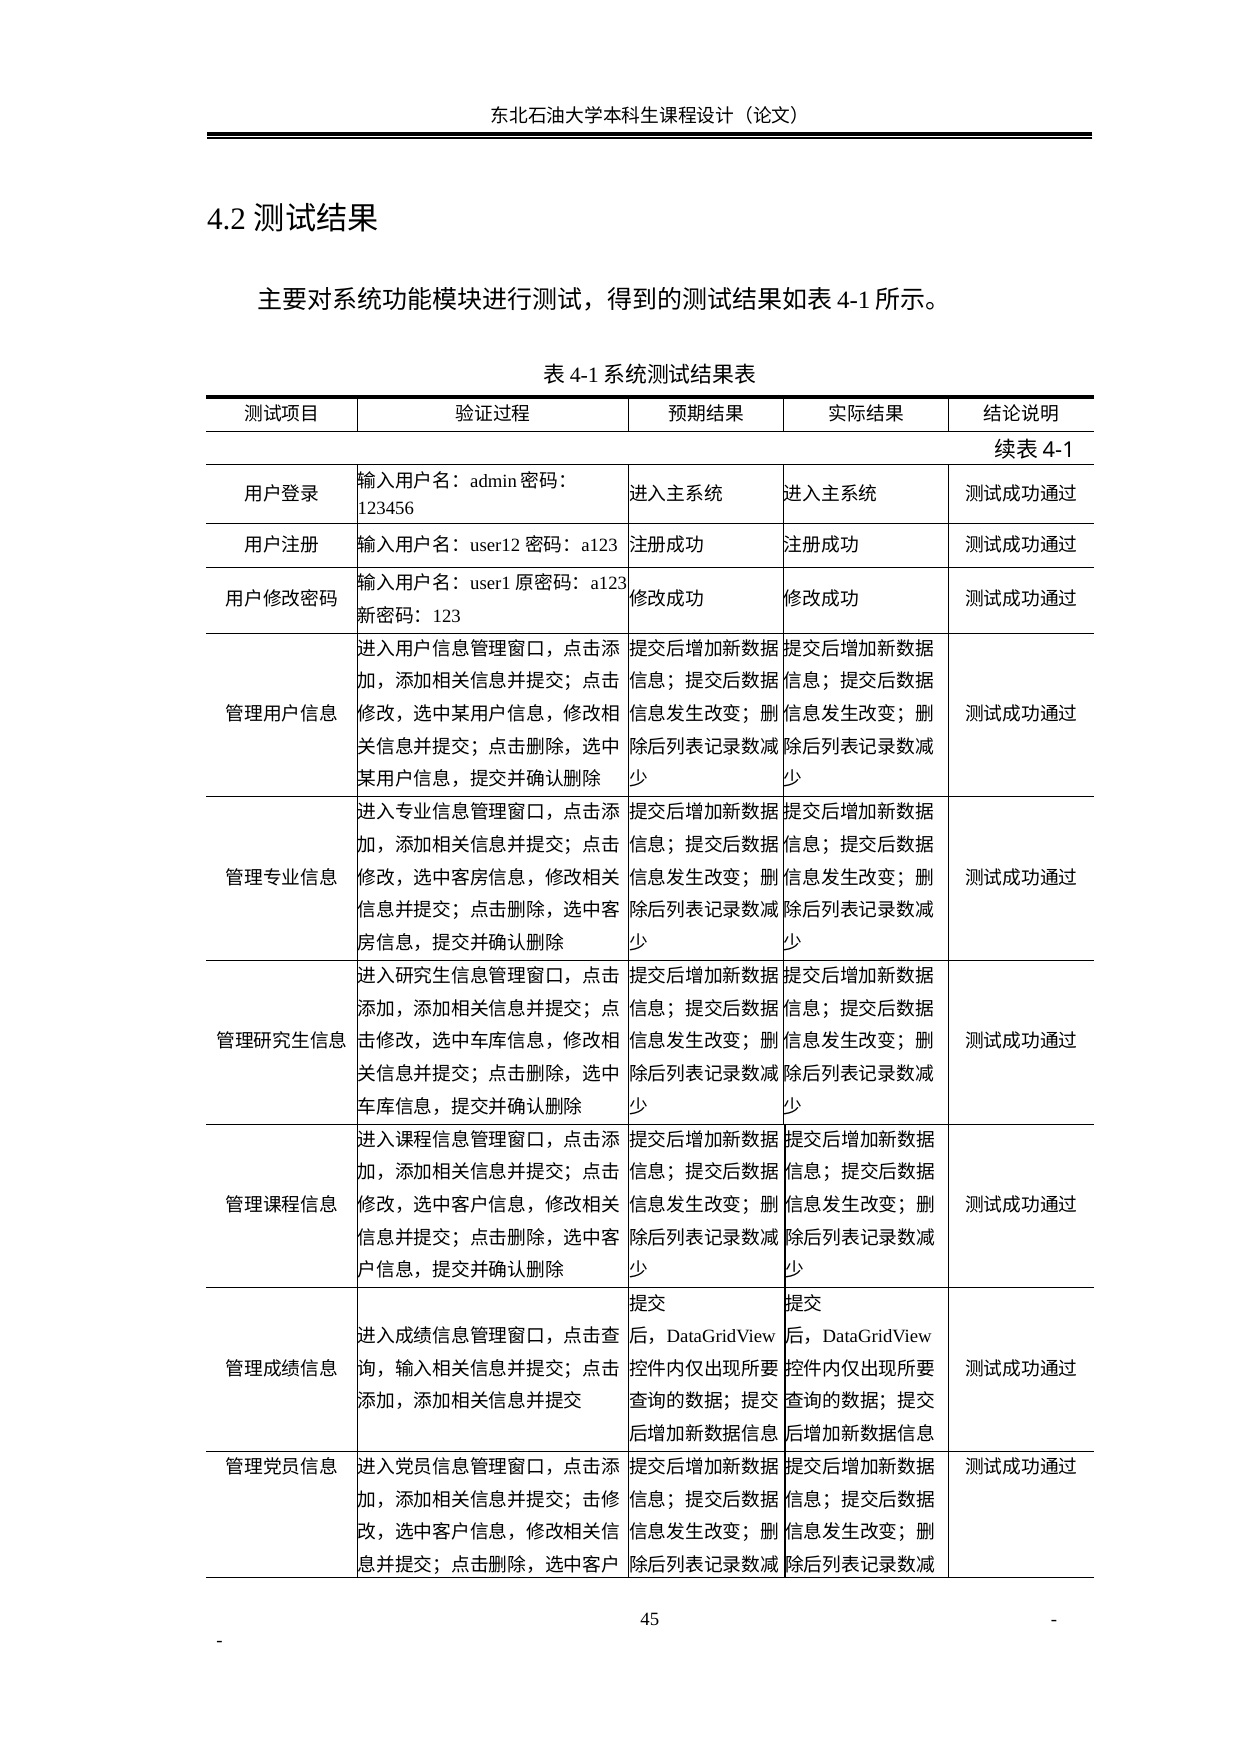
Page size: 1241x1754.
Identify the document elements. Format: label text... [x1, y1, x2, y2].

table_cell 提交后增加新数据信息；提交后数据信息发生改变；删除后列表记录数减少 [629, 961, 783, 1123]
table_cell 测试成功通过 [949, 797, 1094, 960]
table_cell 注册成功 [629, 524, 783, 567]
table_cell 提交后增加新数据信息；提交后数据信息发生改变；删除后列表记录数减少 [629, 1125, 784, 1287]
table_cell 管理研究生信息 [206, 961, 357, 1123]
table_cell 修改成功 [629, 568, 783, 632]
table_cell 用户注册 [206, 524, 357, 567]
table_cell 进入专业信息管理窗口，点击添加，添加相关信息并提交；点击修改，选中客房信息，修改相关信息并提交；点击删除，选中客房信息，提交并确认删除 [358, 797, 628, 960]
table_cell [629, 1452, 784, 1577]
table_cell 提交后增加新数据信息；提交后数据信息发生改变；删除后列表记录数减少 [629, 797, 783, 960]
table_cell 提交后增加新数据信息；提交后数据信息发生改变；删除后列表记录数减少 [786, 1125, 948, 1287]
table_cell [786, 1288, 948, 1451]
table_header 输入用户名：admin密码：123456 [358, 465, 628, 523]
table_cell 输入用户名：user12 密码：a123 [358, 524, 628, 567]
table_cell 测试成功通过 [949, 524, 1094, 567]
table_header 进入主系统 [784, 465, 948, 523]
table_cell 用户修改密码 [206, 568, 357, 632]
table_cell 提交后增加新数据信息；提交后数据信息发生改变；删除后列表记录数减少 [629, 634, 783, 796]
table_cell 管理用户信息 [206, 634, 357, 796]
text 表4-1系统测试结果表 [207, 357, 1092, 389]
table_cell 测试成功通过 [949, 1452, 1094, 1577]
table_cell 管理课程信息 [206, 1125, 357, 1287]
text 续表4-1 [951, 432, 1092, 464]
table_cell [629, 1288, 784, 1451]
table_cell 修改成功 [784, 568, 948, 632]
text 主要对系统功能模块进行测试，得到的测试结果如表4-1所示。 [207, 279, 1092, 316]
table_header 测试项目 [206, 399, 357, 431]
table_cell 进入成绩信息管理窗口，点击查询，输入相关信息并提交；点击添加，添加相关信息并提交 [358, 1288, 628, 1451]
table_cell 测试成功通过 [949, 961, 1094, 1123]
table_cell 测试成功通过 [949, 1288, 1094, 1451]
table_cell 注册成功 [784, 524, 948, 567]
table_cell 提交后增加新数据信息；提交后数据信息发生改变；删除后列表记录数减少 [784, 634, 948, 796]
table_cell 进入用户信息管理窗口，点击添加，添加相关信息并提交；点击修改，选中某用户信息，修改相关信息并提交；点击删除，选中某用户信息，提交并确认删除 [358, 634, 628, 796]
table_cell 测试成功通过 [949, 568, 1094, 632]
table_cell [358, 1452, 628, 1577]
table_header 实际结果 [784, 399, 948, 431]
table_cell 测试成功通过 [949, 1125, 1094, 1287]
table_header 测试成功通过 [949, 465, 1094, 523]
table_cell 提交后增加新数据信息；提交后数据信息发生改变；删除后列表记录数减少 [784, 961, 948, 1123]
table_cell 管理成绩信息 [206, 1288, 357, 1451]
table_cell 提交后增加新数据信息；提交后数据信息发生改变；删除后列表记录数减少 [784, 797, 948, 960]
table_header 结论说明 [949, 399, 1094, 431]
table_header 验证过程 [358, 399, 628, 431]
table_header 进入主系统 [629, 465, 783, 523]
table_cell 进入课程信息管理窗口，点击添加，添加相关信息并提交；点击修改，选中客户信息，修改相关信息并提交；点击删除，选中客户信息，提交并确认删除 [358, 1125, 628, 1287]
table_cell 输入用户名：user1 原密码：a123 新密码：123 [358, 568, 628, 632]
table_cell 管理党员信息 [206, 1452, 357, 1577]
table_cell 管理专业信息 [206, 797, 357, 960]
table_header 用户登录 [206, 465, 357, 523]
table_cell 测试成功通过 [949, 634, 1094, 796]
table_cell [786, 1452, 948, 1577]
subtitle 4.2 测试结果 [207, 193, 1092, 238]
table_header 预期结果 [629, 399, 783, 431]
table_cell 进入研究生信息管理窗口，点击添加，添加相关信息并提交；点击修改，选中车库信息，修改相关信息并提交；点击删除，选中车库信息，提交并确认删除 [358, 961, 628, 1123]
